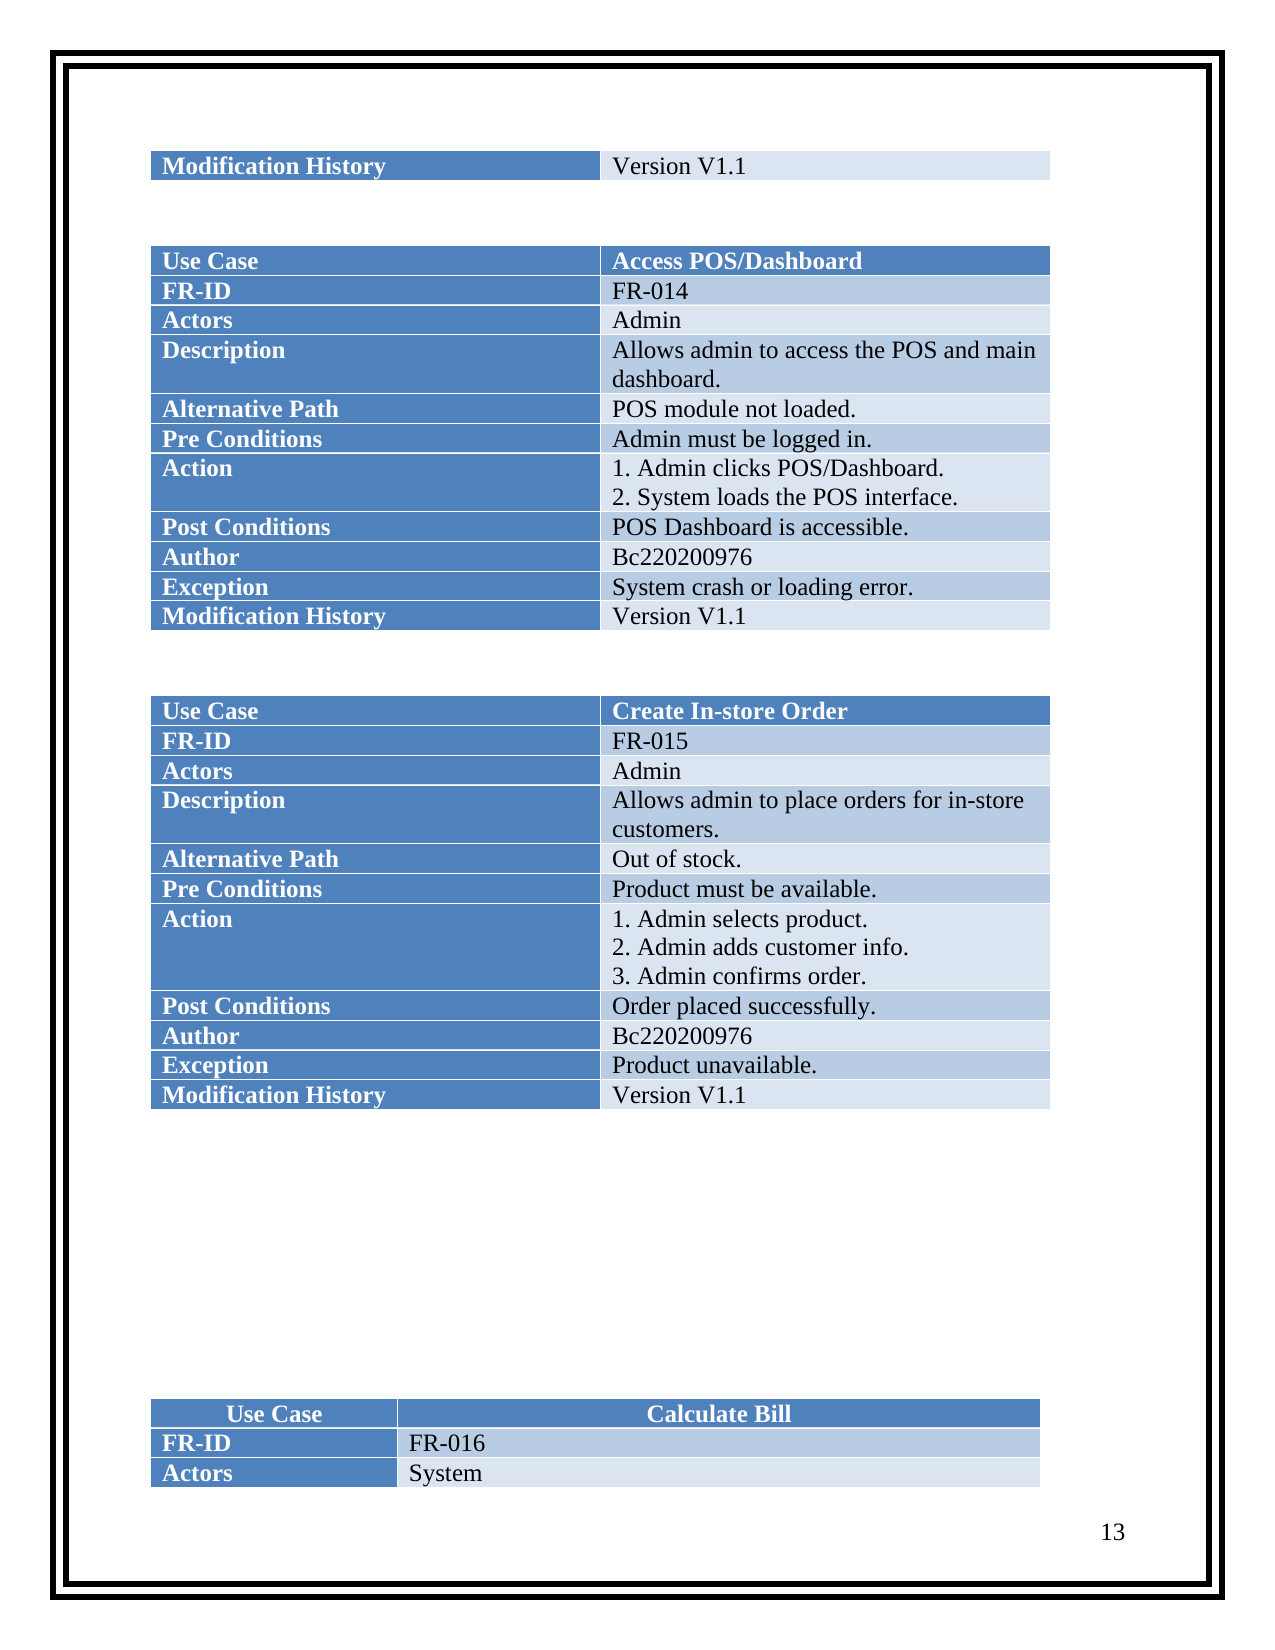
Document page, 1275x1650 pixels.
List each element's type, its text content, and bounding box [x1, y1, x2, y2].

table_cell FR-015 [601, 726, 1050, 755]
table_cell Exception [151, 1051, 600, 1079]
table_cell Action [151, 454, 600, 511]
table_header Create In-store Order [601, 696, 1050, 725]
table_cell Allows admin to access the POS and main dashboard. [601, 335, 1050, 393]
table_cell Author [151, 1021, 600, 1049]
table_cell Actors [151, 756, 600, 784]
table_cell Author [151, 542, 600, 571]
table_cell Alternative Path [151, 394, 600, 423]
table_cell Product must be available. [601, 874, 1050, 903]
table_cell Bc220200976 [601, 1021, 1050, 1049]
table_header Use Case [151, 246, 600, 275]
table_cell Actors [151, 1458, 397, 1487]
table_header Calculate Bill [398, 1399, 1040, 1427]
table_cell FR-016 [398, 1429, 1040, 1457]
table_cell Version V1.1 [601, 1080, 1050, 1109]
table_cell Modification History [151, 601, 600, 630]
table_cell 1. Admin selects product. 2. Admin adds customer info. 3. Admin confirms order. [601, 904, 1050, 990]
table_cell Out of stock. [601, 844, 1050, 873]
table_cell POS module not loaded. [601, 394, 1050, 423]
table_cell Description [151, 335, 600, 393]
table_cell FR-ID [151, 276, 600, 304]
table_cell System [398, 1458, 1040, 1487]
table_cell Alternative Path [151, 844, 600, 873]
table_cell FR-014 [601, 276, 1050, 304]
table_cell Bc220200976 [601, 542, 1050, 571]
table_cell Pre Conditions [151, 424, 600, 452]
table_cell Admin must be logged in. [601, 424, 1050, 452]
table_cell Admin [601, 756, 1050, 784]
table_cell FR-ID [151, 1429, 397, 1457]
table_cell System crash or loading error. [601, 572, 1050, 600]
table_cell Version V1.1 [601, 601, 1050, 630]
table_cell Exception [151, 572, 600, 600]
table_cell Allows admin to place orders for in-store customers. [601, 786, 1050, 843]
table_cell FR-ID [151, 726, 600, 755]
table_cell Actors [151, 306, 600, 334]
table_cell Version V1.1 [601, 151, 1050, 180]
table_header Access POS/Dashboard [601, 246, 1050, 275]
table_cell Post Conditions [151, 512, 600, 541]
table_cell Product unavailable. [601, 1051, 1050, 1079]
table_header Use Case [151, 1399, 397, 1427]
table_cell POS Dashboard is accessible. [601, 512, 1050, 541]
table_cell Description [151, 786, 600, 843]
table_cell Action [151, 904, 600, 990]
table_cell Pre Conditions [151, 874, 600, 903]
table_cell Admin [601, 306, 1050, 334]
table_cell Modification History [151, 1080, 600, 1109]
table_header Use Case [151, 696, 600, 725]
table_cell Modification History [151, 151, 600, 180]
table_cell 1. Admin clicks POS/Dashboard. 2. System loads the POS interface. [601, 454, 1050, 511]
table_cell Post Conditions [151, 991, 600, 1020]
table_cell Order placed successfully. [601, 991, 1050, 1020]
